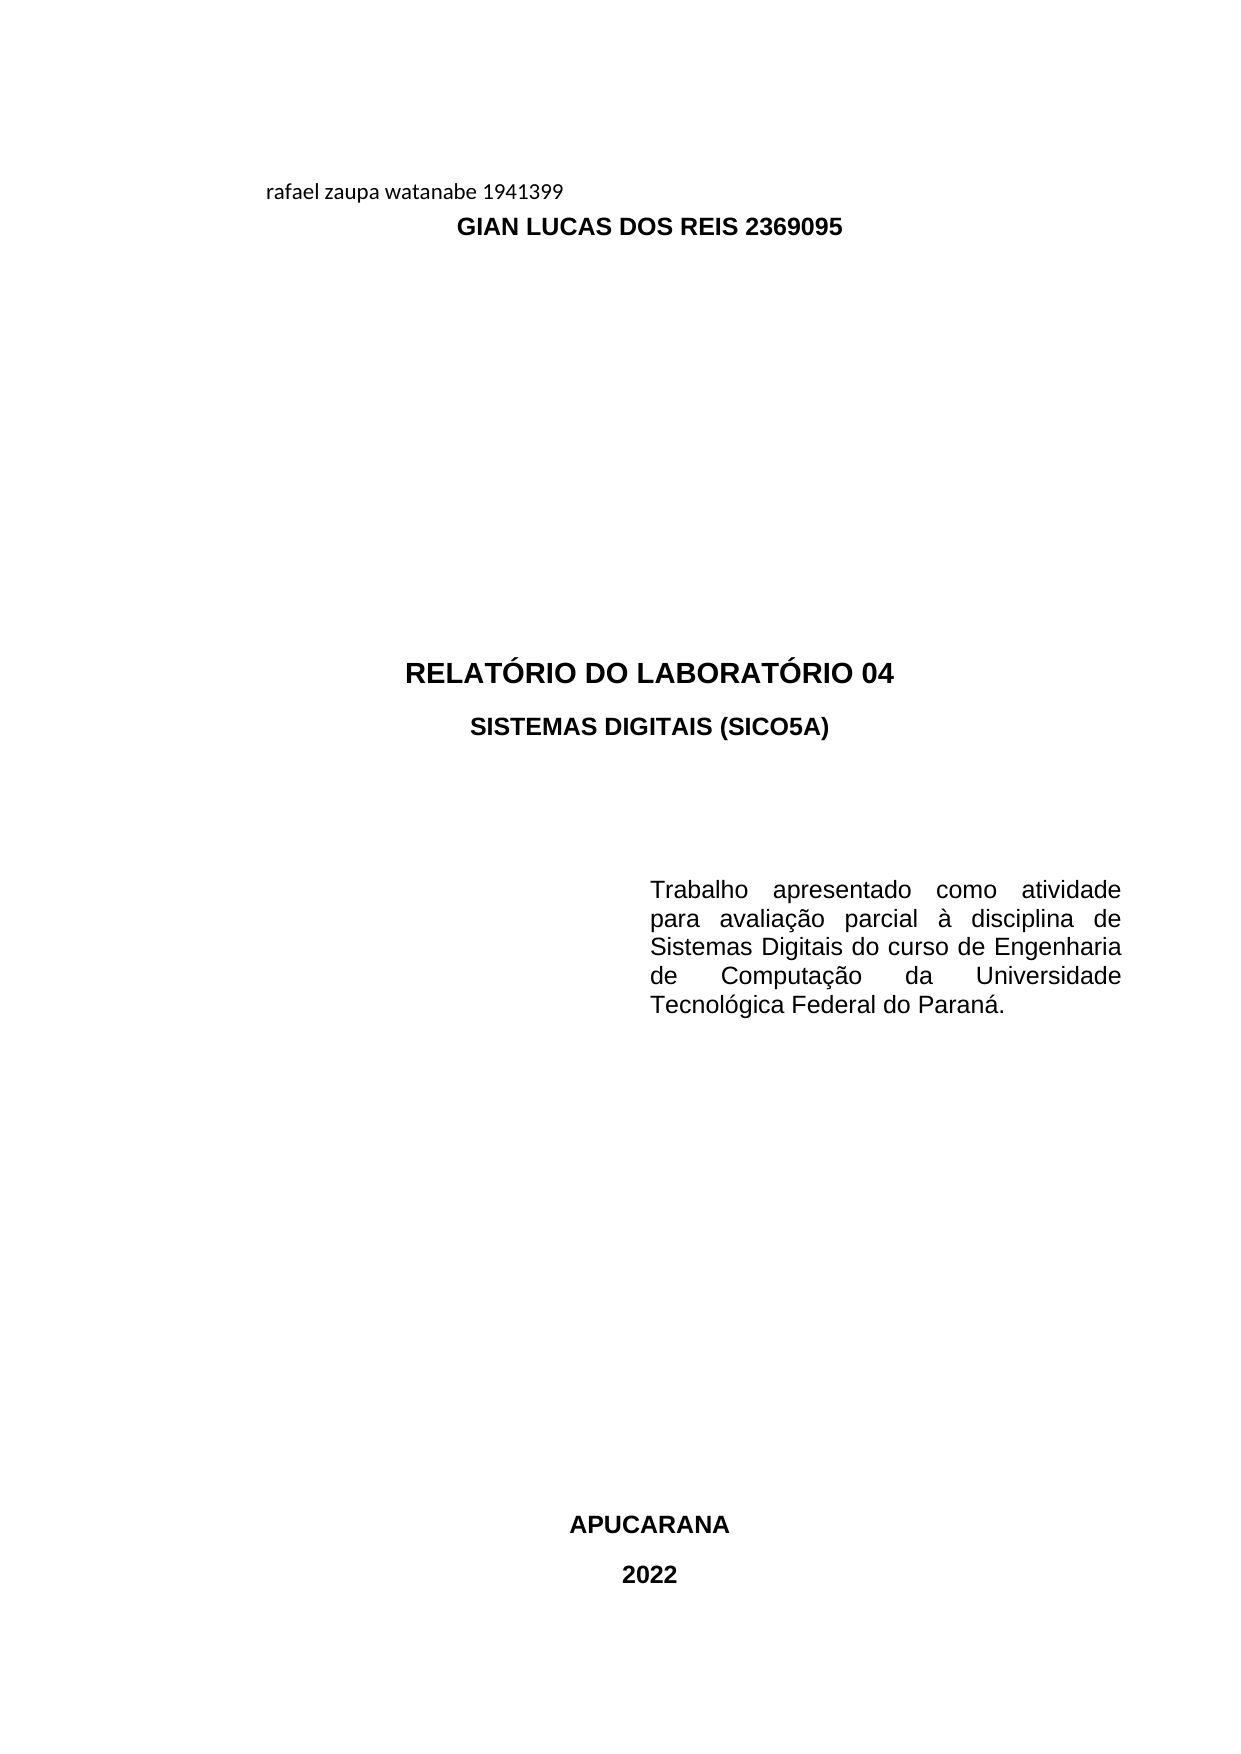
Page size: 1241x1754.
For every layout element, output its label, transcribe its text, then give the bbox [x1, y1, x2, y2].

text Trabalho apresentado como atividade para avaliação parcial à disciplina de Sistemas Digitais do curso de Engenharia de Computação da Universidade Tecnológica Federal do Paraná. [650, 875, 1122, 1019]
text RELATÓRIO DO LABORATÓRIO 04 [177, 656, 1122, 689]
text 2022 [177, 1560, 1122, 1589]
text SISTEMAS DIGITAIS (SICO5A) [177, 712, 1122, 741]
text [177, 177, 1122, 205]
text apucarana [177, 1511, 1122, 1539]
text GIAN LUCAS DOS REIS 2369095 [177, 211, 1122, 240]
